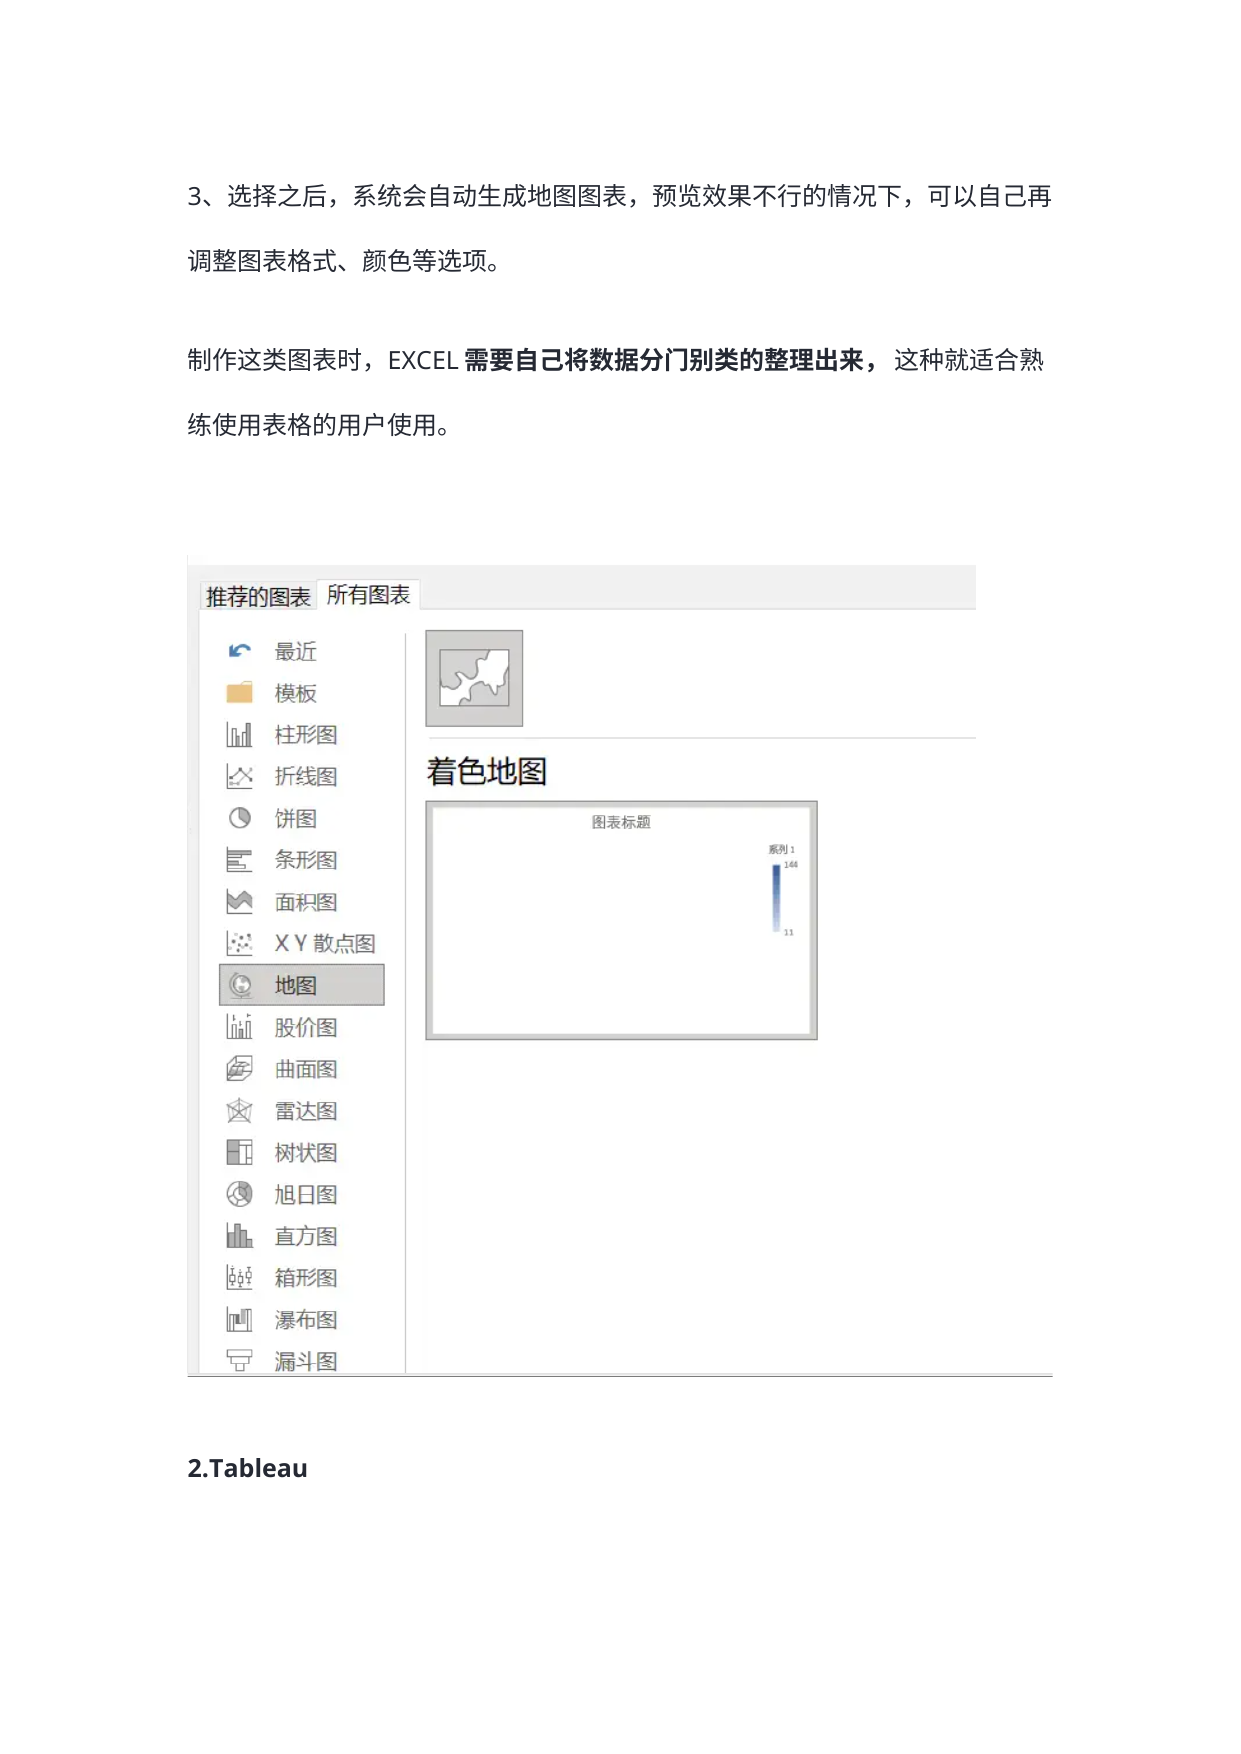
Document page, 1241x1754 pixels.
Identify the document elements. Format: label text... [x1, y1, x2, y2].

picture [187, 555, 1053, 1377]
text 3、选择之后，系统会自动生成地图图表，预览效果不行的情况下，可以自己再调整图表格式、颜色等选项。 [187, 162, 1053, 292]
text 制作这类图表时，EXCEL需要自己将数据分门别类的整理出来， 这种就适合熟练使用表格的用户使用。 [187, 326, 1053, 456]
text 2.Tableau [187, 1435, 1053, 1500]
